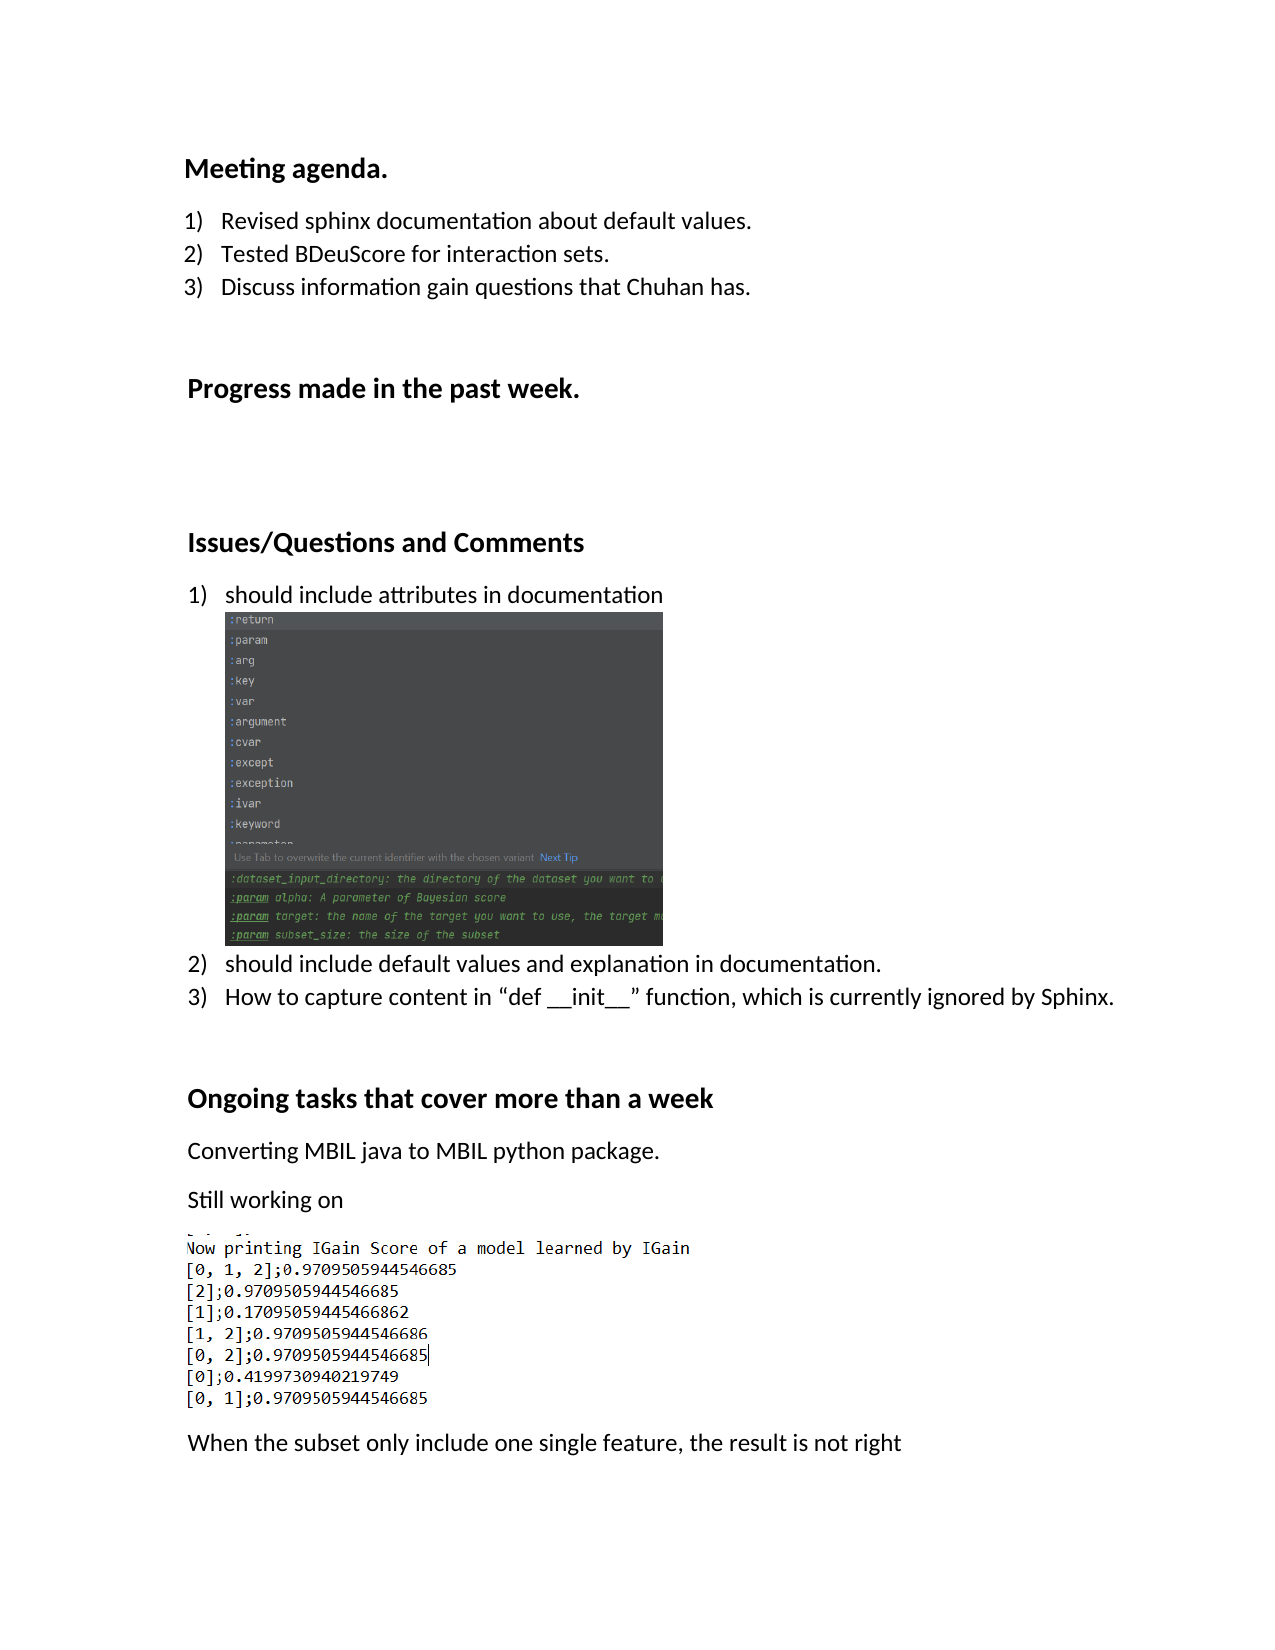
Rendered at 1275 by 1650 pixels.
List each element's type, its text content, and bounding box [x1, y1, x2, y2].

list Tested BDeuScore for interaction sets. [183, 238, 1125, 268]
picture [187, 1234, 711, 1409]
text Ongoing tasks that cover more than a week [187, 1080, 1125, 1116]
list Revised sphinx documentation about default values. [183, 205, 1125, 236]
text When the subset only include one single feature, the result is not right [150, 1427, 1125, 1458]
picture [225, 612, 663, 946]
text Still working on [150, 1184, 1125, 1215]
text Converting MBIL java to MBIL python package. [150, 1135, 1125, 1166]
list should include default values and explanation in documentation. [187, 948, 1125, 978]
text Progress made in the past week. [187, 370, 1125, 406]
list Discuss information gain questions that Chuhan has. [183, 271, 1125, 301]
text Issues/Questions and Comments [187, 524, 1125, 560]
list should include attributes in documentation [187, 579, 1125, 610]
text Meeting agenda. [150, 150, 1125, 186]
list How to capture content in “def __init__” function, which is currently ignored by Sphinx. [187, 981, 1125, 1011]
